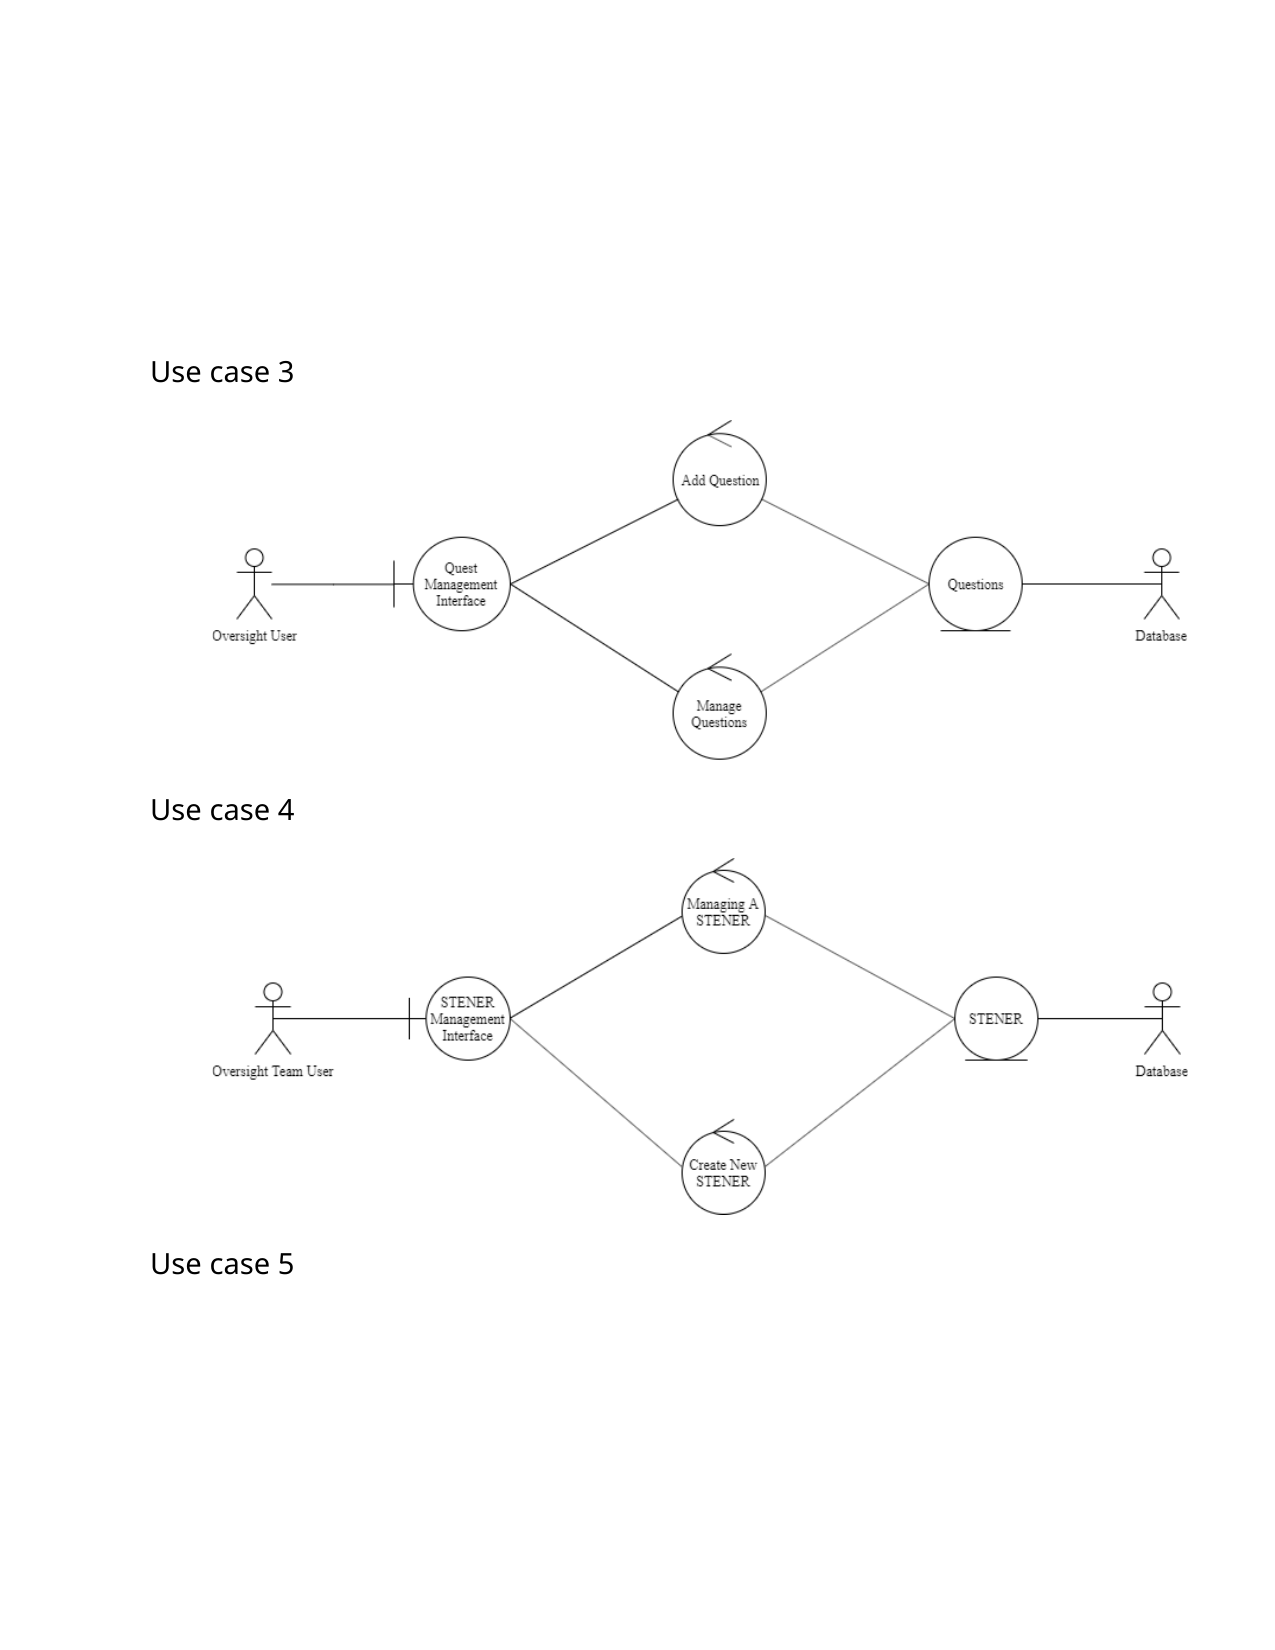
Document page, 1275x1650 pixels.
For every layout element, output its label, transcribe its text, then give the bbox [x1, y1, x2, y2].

text Use case 3 [150, 352, 1125, 391]
text Use case 5 [150, 1243, 1125, 1283]
picture [212, 420, 1188, 761]
text Use case 4 [150, 789, 1125, 829]
picture [212, 858, 1188, 1215]
